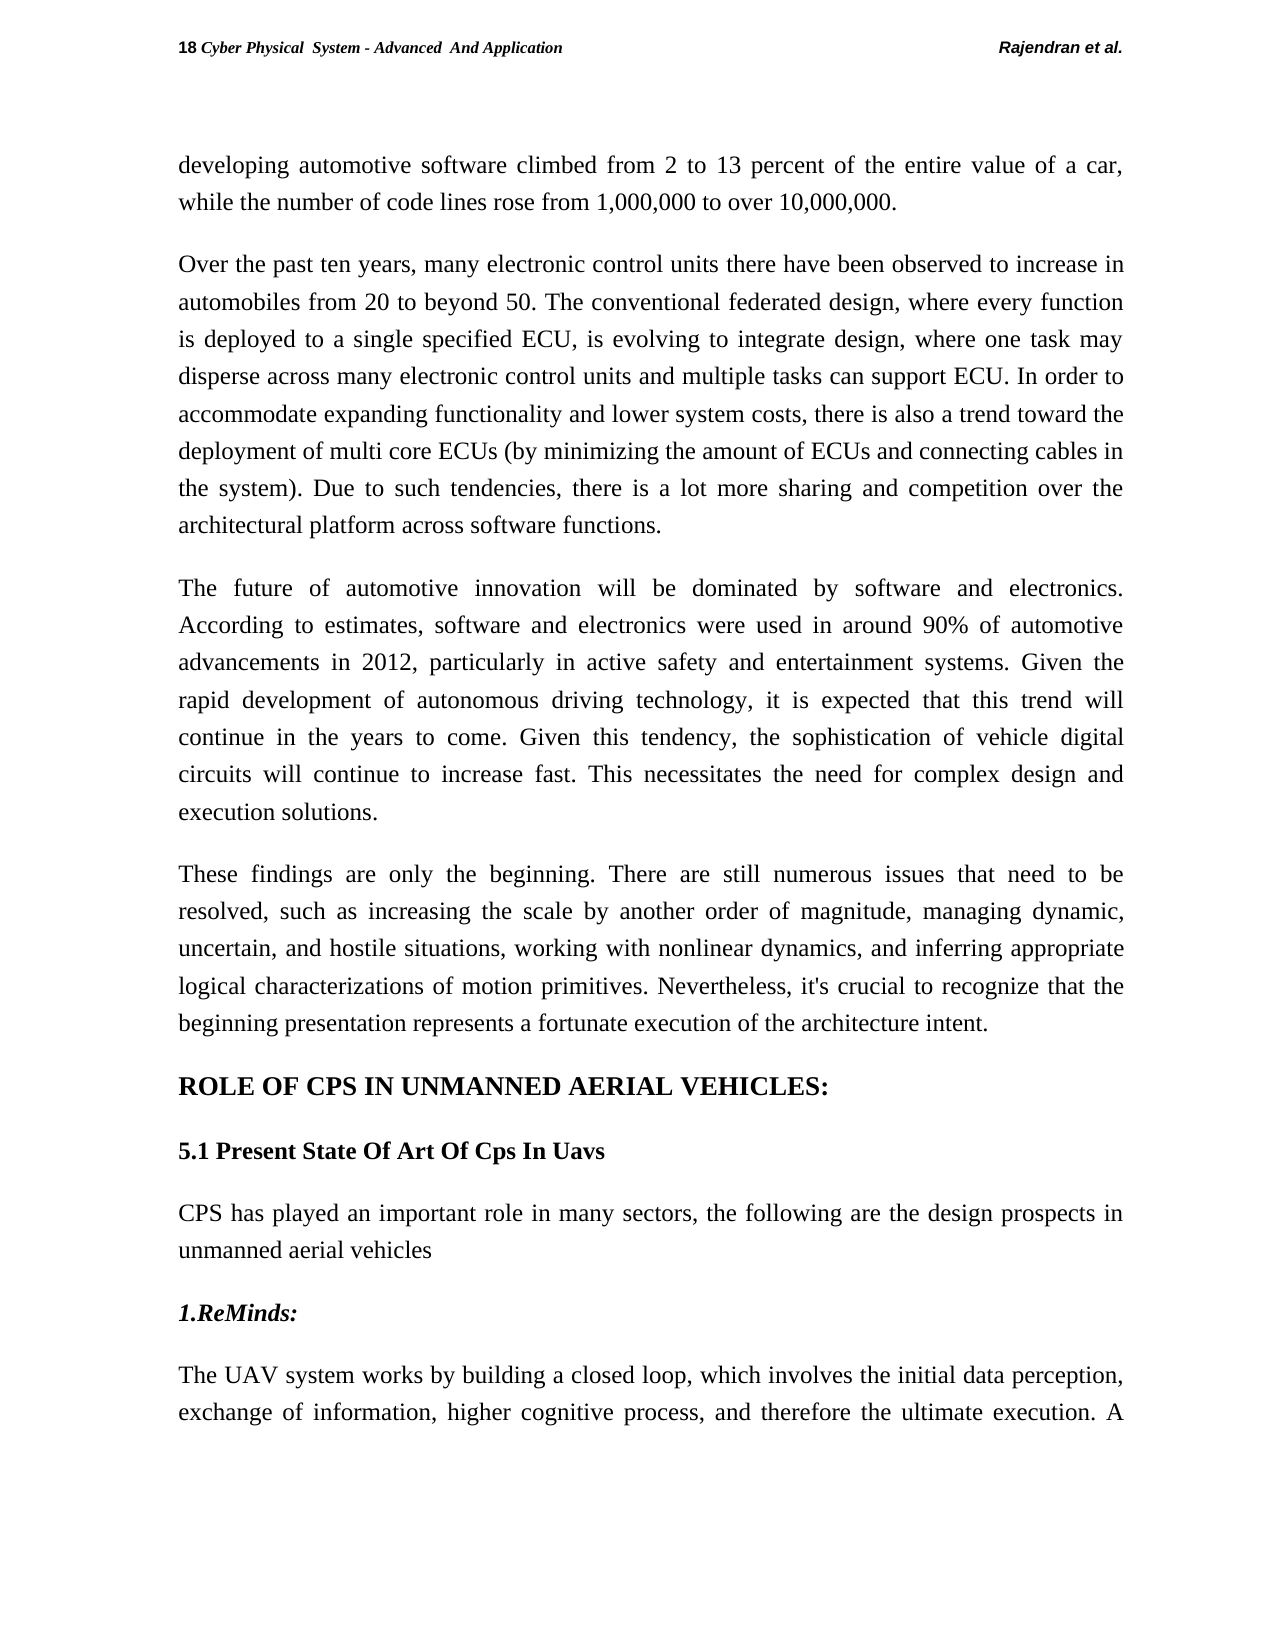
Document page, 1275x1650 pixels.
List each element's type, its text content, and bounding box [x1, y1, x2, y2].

text ROLE OF CPS IN UNMANNED AERIAL VEHICLES: [178, 1070, 1125, 1102]
text 1.ReMinds: [178, 1298, 1125, 1326]
text Over the past ten years, many electronic control units there have been observed to increase in automobiles from 20 to beyond 50. The conventional federated design, where every function is deployed to a single specified ECU, is evolving to integrate design, where one task may disperse across many electronic control units and multiple tasks can support ECU. In order to accommodate expanding functionality and lower system costs, there is also a trend toward the deployment of multi core ECUs (by minimizing the amount of ECUs and connecting cables in the system). Due to such tendencies, there is a lot more sharing and competition over the architectural platform across software functions. [178, 249, 1125, 539]
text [178, 1360, 1125, 1426]
text 5.1 Present State Of Art Of Cps In Uavs [178, 1136, 1125, 1164]
text These findings are only the beginning. There are still numerous issues that need to be resolved, such as increasing the scale by another order of magnitude, managing dynamic, uncertain, and hostile situations, working with nonlinear dynamics, and inferring appropriate logical characterizations of motion primitives. Nevertheless, it's crucial to recognize that the beginning presentation represents a fortunate execution of the architecture intent. [178, 859, 1125, 1037]
text The future of automotive innovation will be dominated by software and electronics. According to estimates, software and electronics were used in around 90% of automotive advancements in 2012, particularly in active safety and entertainment systems. Given the rapid development of autonomous driving technology, it is expected that this trend will continue in the years to come. Given this tendency, the sophistication of vehicle digital circuits will continue to increase fast. This necessitates the need for complex design and execution solutions. [178, 573, 1125, 825]
text CPS has played an important role in many sectors, the following are the design prospects in unmanned aerial vehicles [178, 1198, 1125, 1264]
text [178, 150, 1125, 216]
